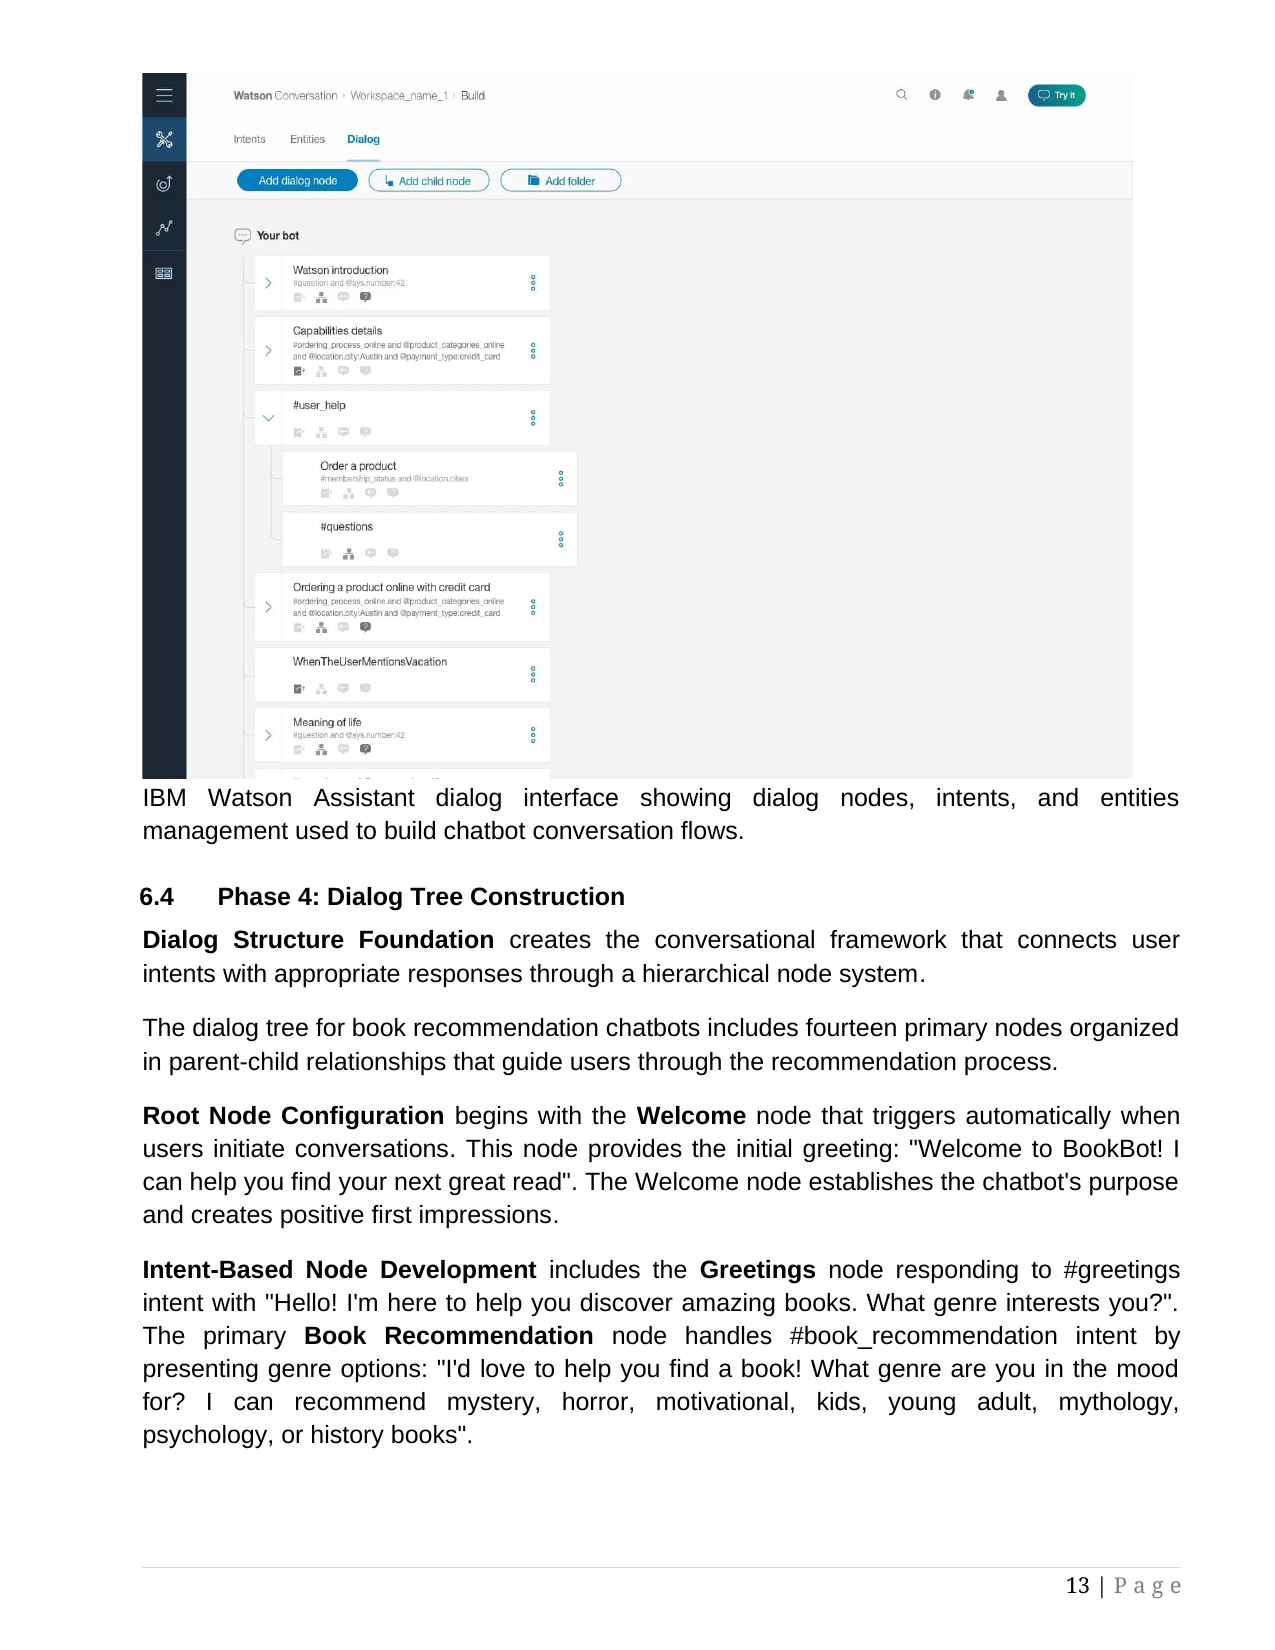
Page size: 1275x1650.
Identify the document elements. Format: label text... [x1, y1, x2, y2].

text The dialog tree for book recommendation chatbots includes fourteen primary nodes organized in parent-child relationships that guide users through the recommendation process. [142, 1013, 1181, 1075]
picture [142, 73, 1133, 779]
text Intent-Based Node Development includes the Greetings node responding to #greetings intent with "Hello! I'm here to help you discover amazing books. What genre interests you?". The primary Book Recommendation node handles #book_recommendation intent by presenting genre options: "I'd love to help you find a book! What genre are you in the mood for? I can recommend mystery, horror, motivational, kids, young adult, mythology, psychology, or history books". [142, 1255, 1181, 1449]
text IBM Watson Assistant dialog interface showing dialog nodes, intents, and entities management used to build chatbot conversation flows. [142, 783, 1181, 844]
text 6.4 Phase 4: Dialog Tree Construction [139, 882, 1181, 910]
text Root Node Configuration begins with the Welcome node that triggers automatically when users initiate conversations. This node provides the initial greeting: "Welcome to BookBot! I can help you find your next great read". The Welcome node establishes the chatbot's purpose and creates positive first impressions. [142, 1101, 1181, 1229]
text Dialog Structure Foundation creates the conversational framework that connects user intents with appropriate responses through a hierarchical node system. [142, 926, 1181, 987]
